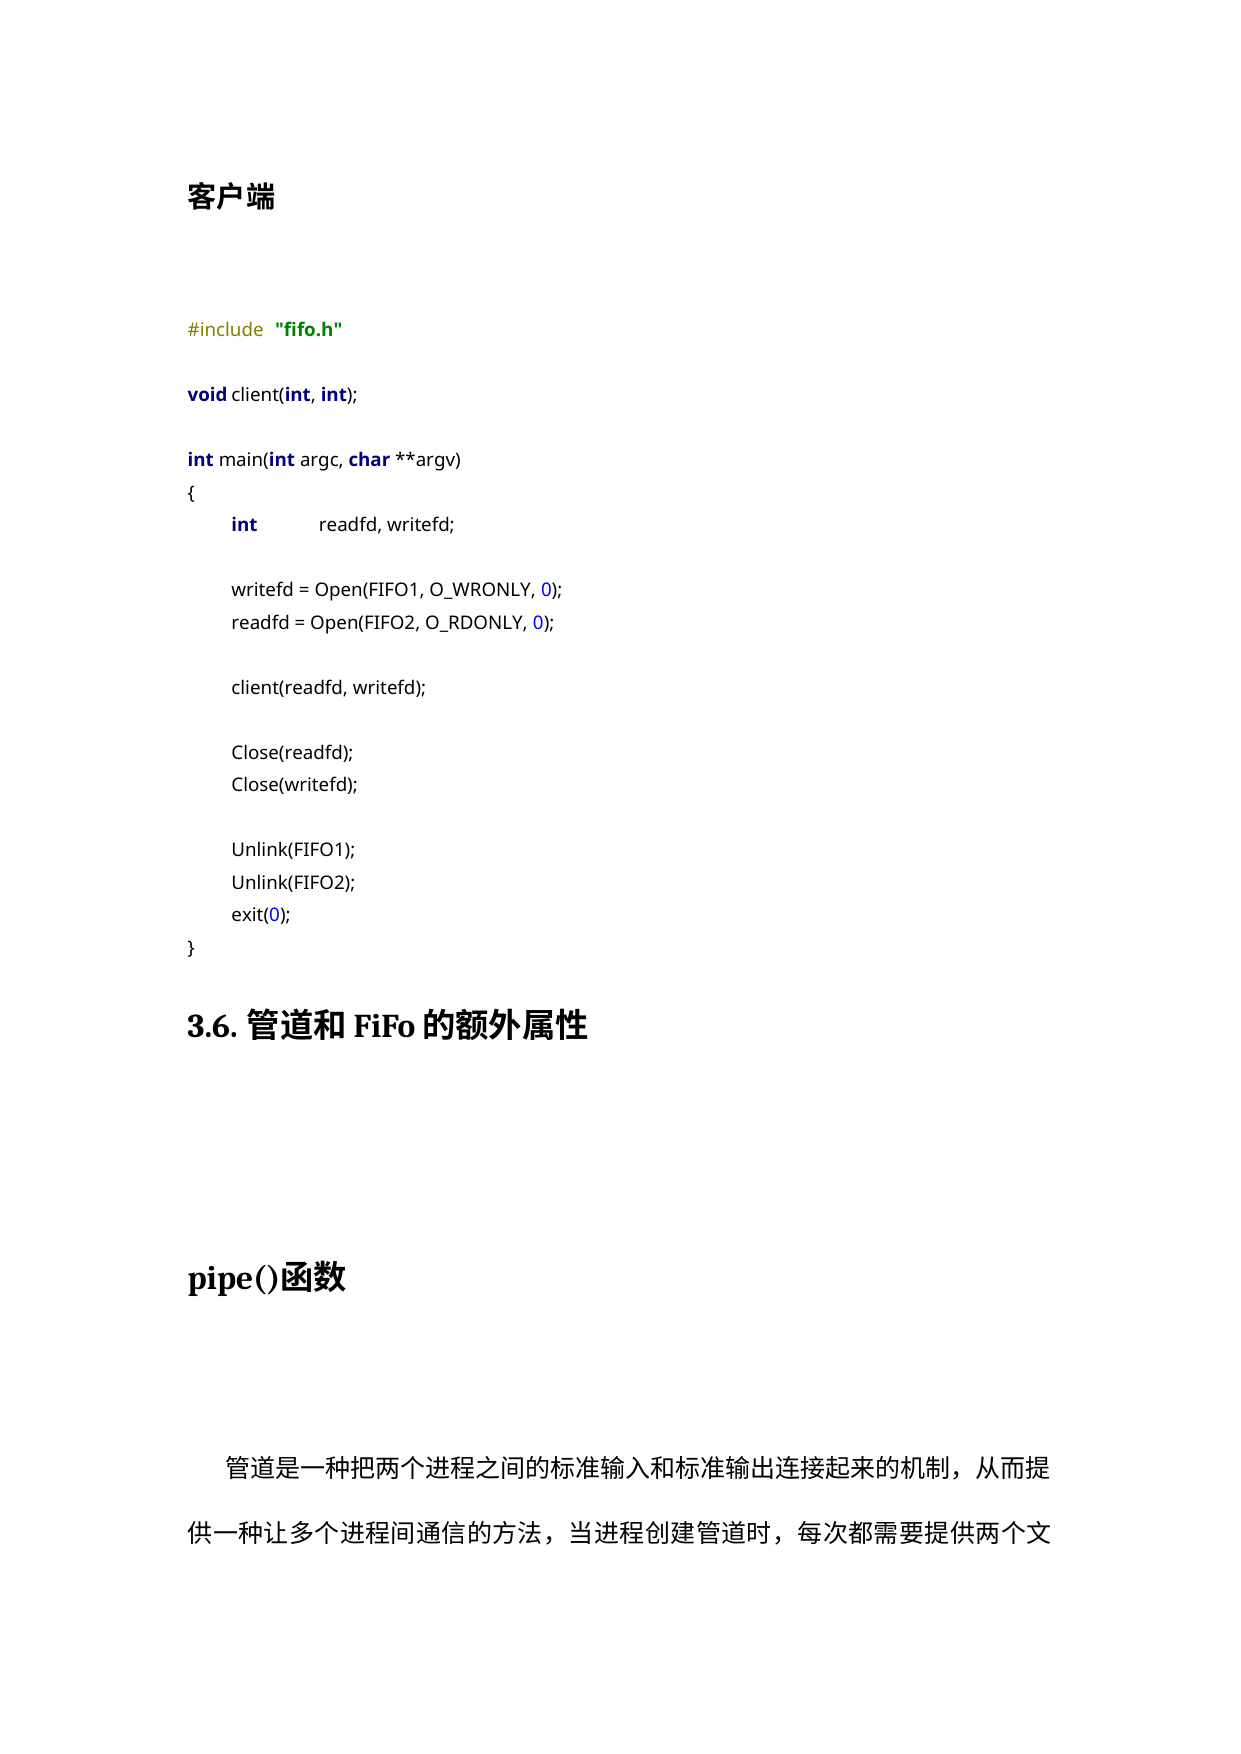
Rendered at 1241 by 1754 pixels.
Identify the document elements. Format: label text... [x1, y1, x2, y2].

text 管道是一种把两个进程之间的标准输入和标准输出连接起来的机制，从而提供一种让多个进程间通信的方法，当进程创建管道时，每次都需要提供两个文件描述符来操作管道。其中一个对管道进行写操作，另一个对管道进行读操作。对管道的读写与一般的IO系统函数一 [187, 1434, 1053, 1564]
subtitle pipe()函数 [187, 1242, 1053, 1307]
subtitle 管道和FiFo的额外属性 [187, 990, 1053, 1055]
text #include "fifo.h" void client(int, int); int main(int argc, char **argv) { int readfd, writefd; writefd = Open(FIFO1, O_WRONLY, 0); readfd = Open(FIFO2, O_RDONLY, 0); client(readfd, writefd); Close(readfd); Close(writefd); Unlink(FIFO1); Unlink(FIFO2); exit(0); } [187, 313, 1053, 963]
subtitle 客户端 [187, 162, 1053, 227]
